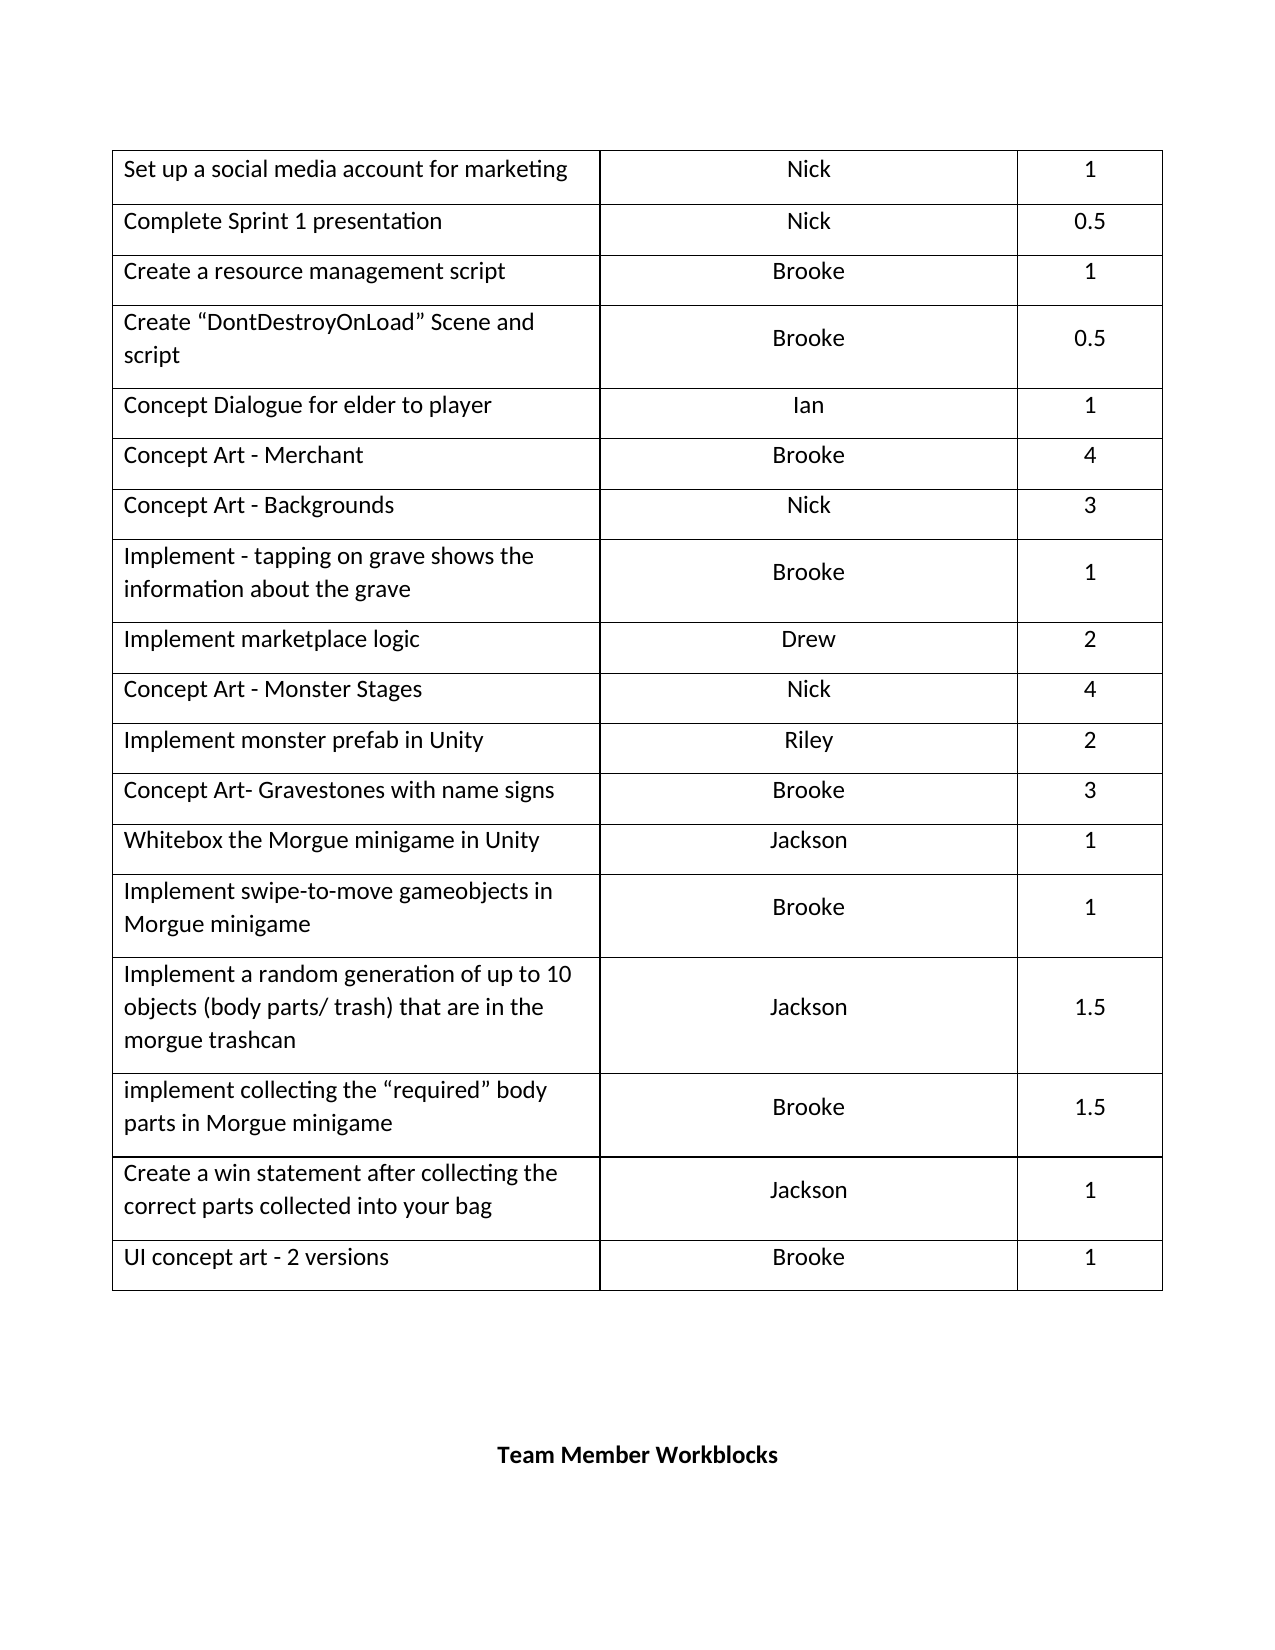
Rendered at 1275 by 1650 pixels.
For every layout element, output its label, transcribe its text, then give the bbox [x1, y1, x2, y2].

table_cell 3 [1018, 774, 1162, 823]
table_cell UI concept art - 2 versions [113, 1241, 599, 1290]
table_cell Brooke [601, 1074, 1017, 1156]
table_cell Implement marketplace logic [113, 623, 599, 672]
table_cell Concept Art - Monster Stages [113, 674, 599, 723]
table_cell 1 [1018, 825, 1162, 874]
text Team Member Workblocks [150, 1440, 1125, 1470]
table_cell Ian [601, 389, 1017, 438]
table_cell Nick [601, 205, 1017, 254]
table_cell implement collecting the “required” body parts in Morgue minigame [113, 1074, 599, 1156]
table_cell 0.5 [1018, 205, 1162, 254]
table_cell Brooke [601, 1241, 1017, 1290]
table_cell Nick [601, 490, 1017, 539]
table_cell Drew [601, 623, 1017, 672]
table_cell Brooke [601, 256, 1017, 305]
table_cell 1 [1018, 1241, 1162, 1290]
table_cell 0.5 [1018, 306, 1162, 388]
table_cell 3 [1018, 490, 1162, 539]
table_cell Jackson [601, 958, 1017, 1073]
table_cell 1 [1018, 1158, 1162, 1239]
table_cell Implement swipe-to-move gameobjects in Morgue minigame [113, 875, 599, 957]
table_cell Set up a social media account for marketing [113, 151, 599, 204]
table_cell Riley [601, 724, 1017, 773]
table_cell Brooke [601, 306, 1017, 388]
table_cell Whitebox the Morgue minigame in Unity [113, 825, 599, 874]
table_cell 1 [1018, 540, 1162, 622]
table_cell Create “DontDestroyOnLoad” Scene and script [113, 306, 599, 388]
table_cell Implement a random generation of up to 10 objects (body parts/ trash) that are in the morgue trashcan [113, 958, 599, 1073]
table_cell Concept Dialogue for elder to player [113, 389, 599, 438]
table_cell Create a resource management script [113, 256, 599, 305]
table_cell Concept Art - Backgrounds [113, 490, 599, 539]
table_cell Concept Art - Merchant [113, 439, 599, 489]
table_cell Jackson [601, 825, 1017, 874]
table_cell Brooke [601, 774, 1017, 823]
table_cell 1 [1018, 875, 1162, 957]
table_cell Create a win statement after collecting the correct parts collected into your bag [113, 1158, 599, 1239]
table_cell 2 [1018, 724, 1162, 773]
table_cell Brooke [601, 439, 1017, 489]
table_cell Nick [601, 151, 1017, 204]
table_cell 1 [1018, 151, 1162, 204]
table_cell 2 [1018, 623, 1162, 672]
table_cell 1 [1018, 389, 1162, 438]
table_cell Implement monster prefab in Unity [113, 724, 599, 773]
table_cell Implement - tapping on grave shows the information about the grave [113, 540, 599, 622]
table_cell Brooke [601, 540, 1017, 622]
table_cell Brooke [601, 875, 1017, 957]
table_cell Concept Art- Gravestones with name signs [113, 774, 599, 823]
table_cell Complete Sprint 1 presentation [113, 205, 599, 254]
table_cell 1.5 [1018, 1074, 1162, 1156]
table_cell 4 [1018, 674, 1162, 723]
table_cell Jackson [601, 1158, 1017, 1239]
table_cell Nick [601, 674, 1017, 723]
table_cell 4 [1018, 439, 1162, 489]
table_cell 1.5 [1018, 958, 1162, 1073]
table_cell 1 [1018, 256, 1162, 305]
